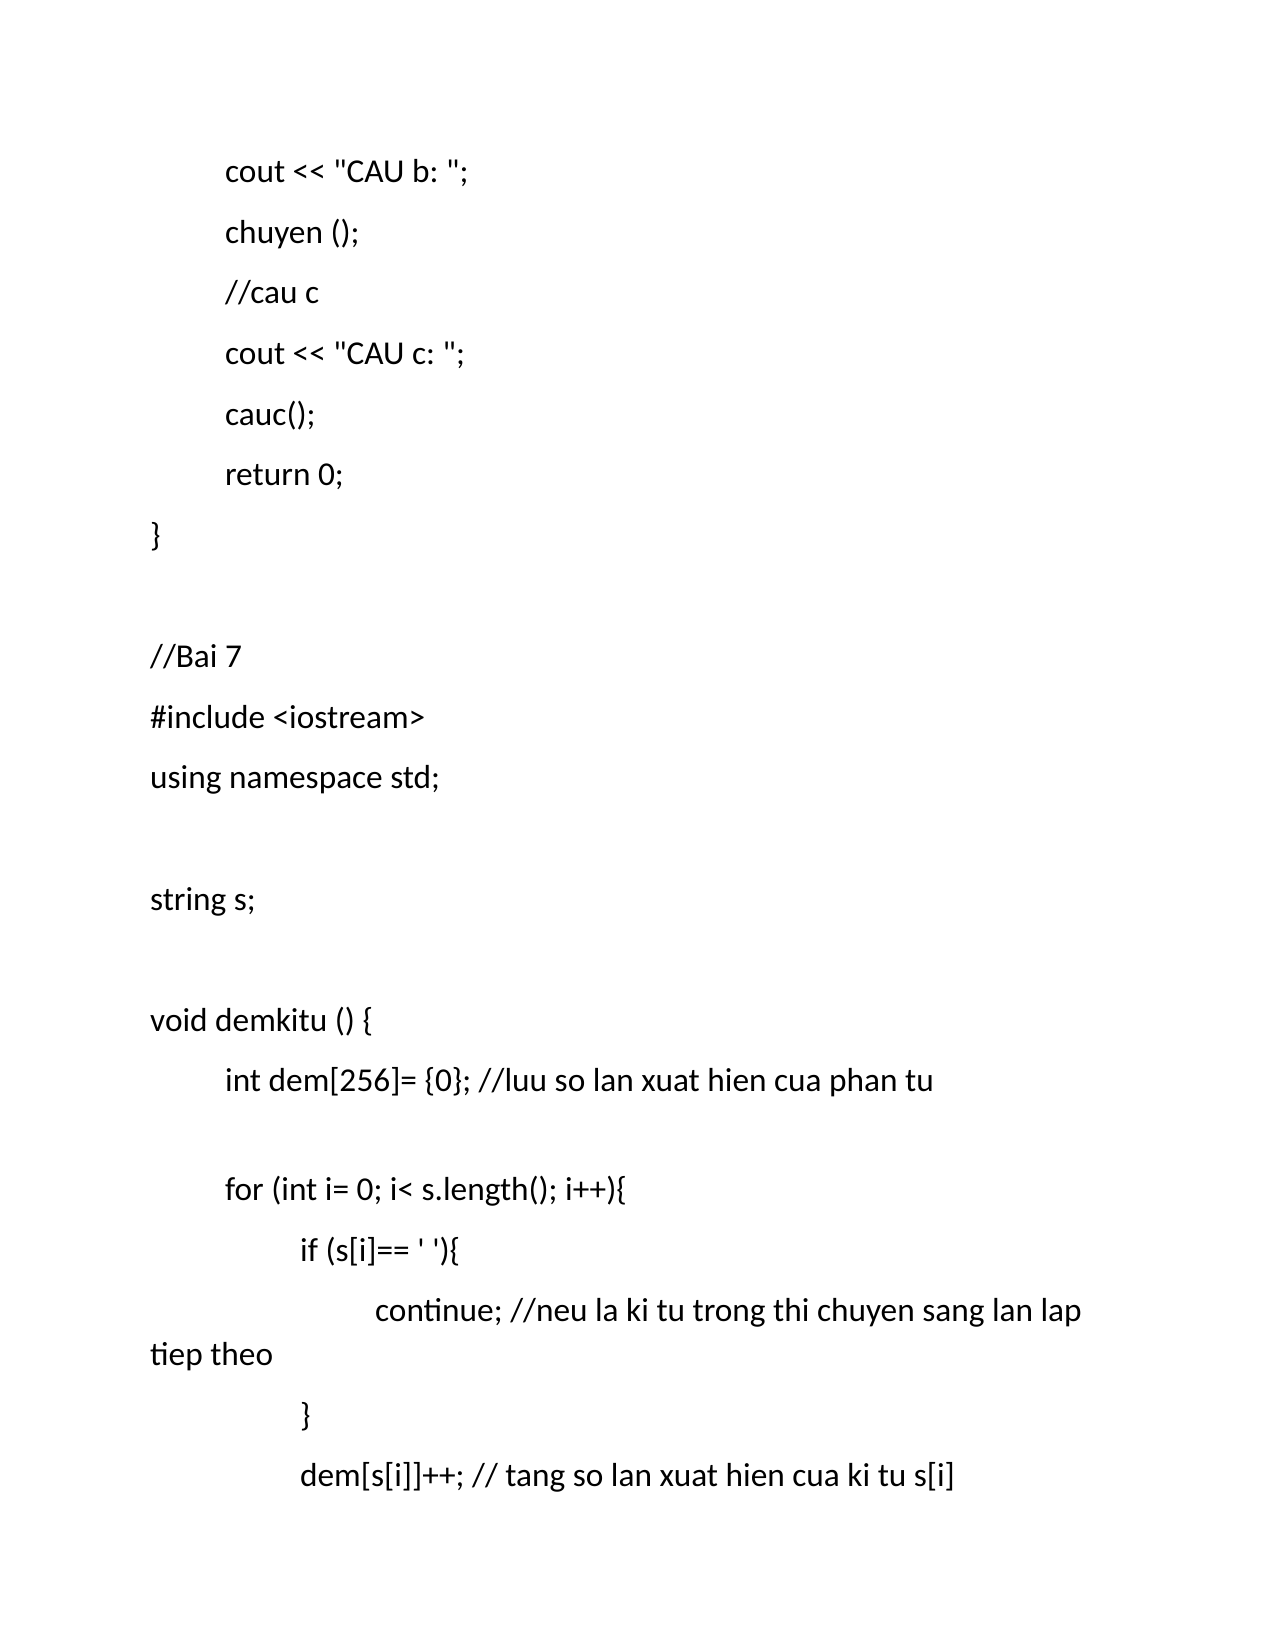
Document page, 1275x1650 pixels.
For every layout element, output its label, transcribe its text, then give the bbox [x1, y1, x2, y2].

text cauc(); [150, 392, 1125, 433]
text void demkitu () { [150, 999, 1125, 1039]
text for (int i= 0; i< s.length(); i++){ [150, 1168, 1125, 1209]
text } [150, 514, 1125, 554]
text return 0; [150, 453, 1125, 494]
text using namespace std; [150, 756, 1125, 797]
text cout << "CAU b: "; [150, 150, 1125, 191]
text } [150, 1394, 1125, 1434]
text //cau c [150, 271, 1125, 312]
text #include <iostream> [150, 696, 1125, 736]
text //Bai 7 [150, 635, 1125, 676]
text dem[s[i]]++; // tang so lan xuat hien cua ki tu s[i] [150, 1454, 1125, 1495]
text int dem[256]= {0}; //luu so lan xuat hien cua phan tu [150, 1059, 1125, 1100]
text cout << "CAU c: "; [150, 332, 1125, 373]
text string s; [150, 877, 1125, 918]
text chuyen (); [150, 211, 1125, 251]
text if (s[i]== ' '){ [150, 1228, 1125, 1269]
text continue; //neu la ki tu trong thi chuyen sang lan lap tiep theo [150, 1289, 1125, 1374]
